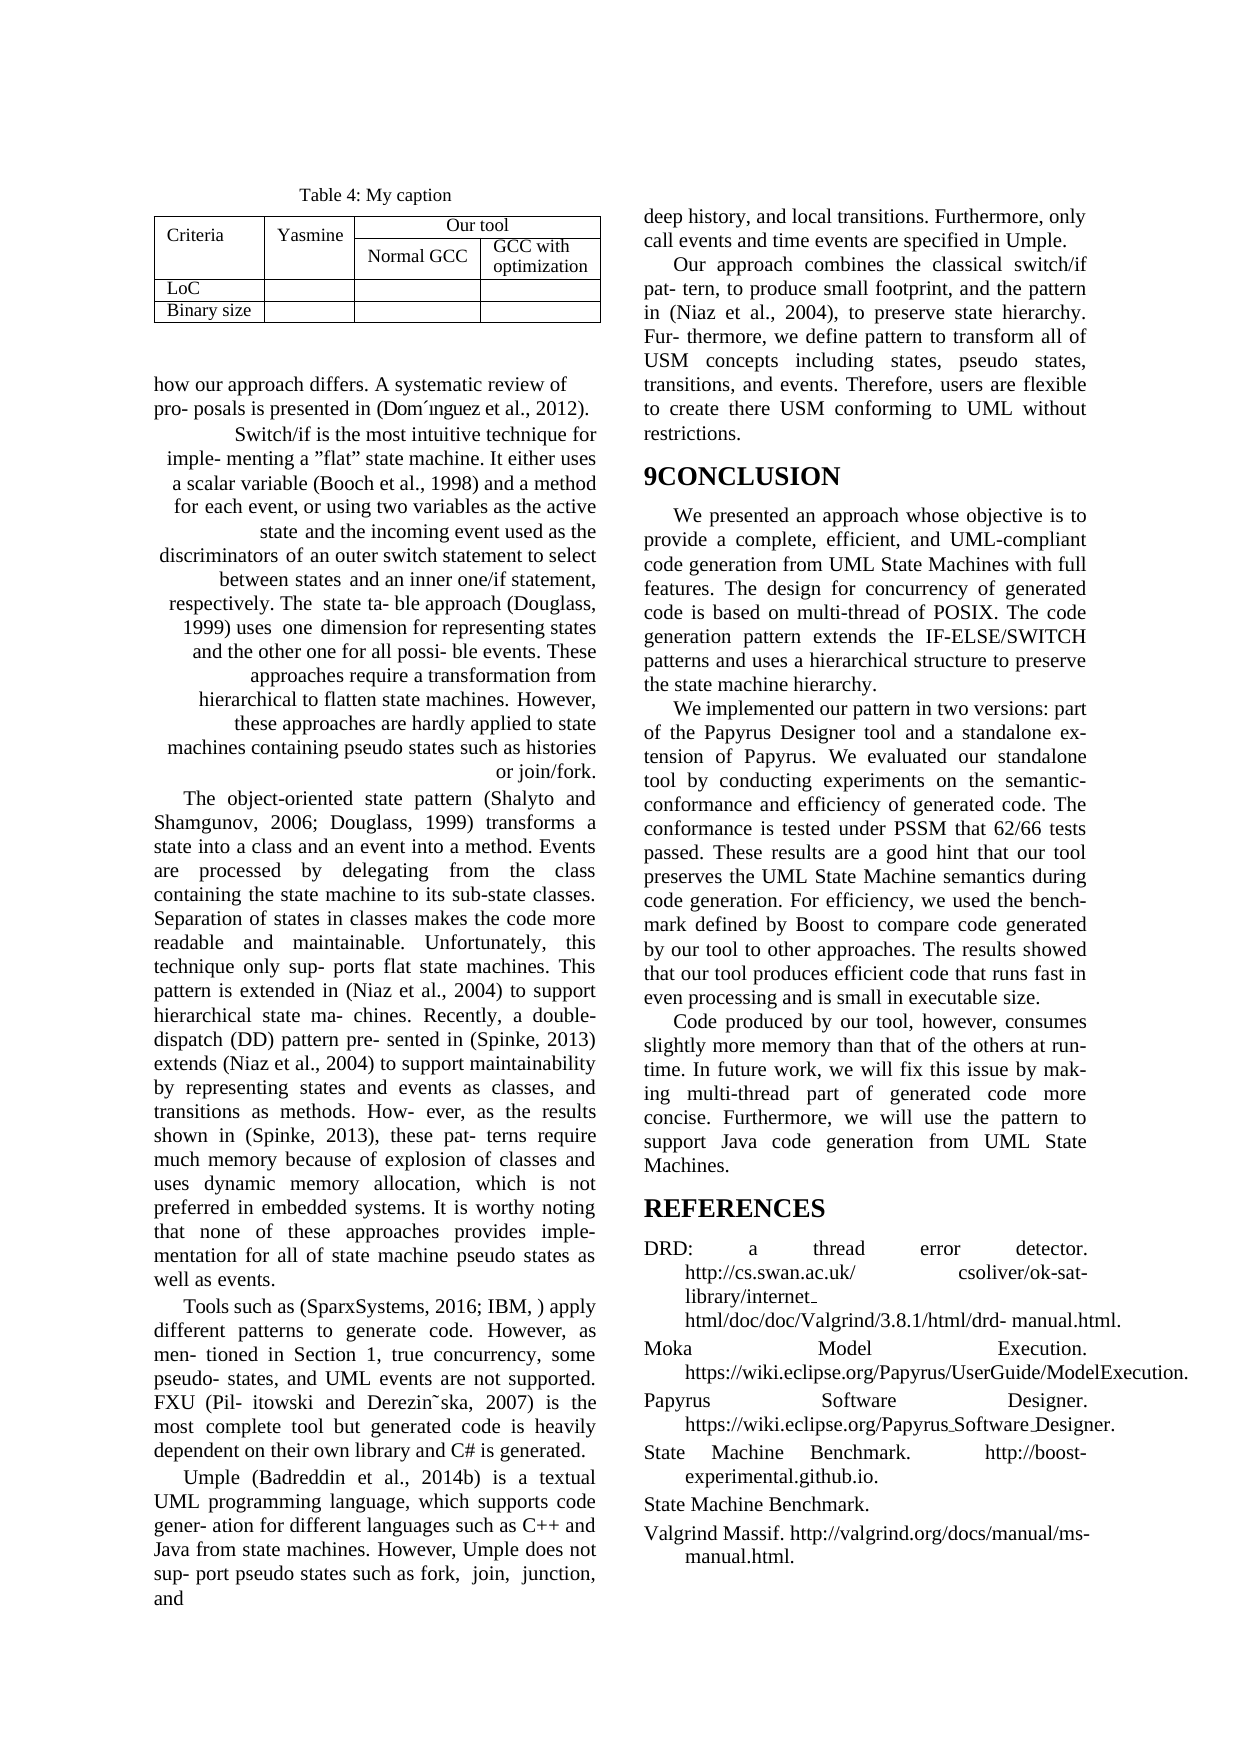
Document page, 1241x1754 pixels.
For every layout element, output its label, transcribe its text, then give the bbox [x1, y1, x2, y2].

text Moka Model Execution. https://wiki.eclipse.org/Papyrus/UserGuide/ModelExecution. [643, 1336, 1192, 1384]
text Code produced by our tool, however, consumes slightly more memory than that of the others at run- time. In future work, we will fix this issue by mak- ing multi-thread part of generated code more concise. Furthermore, we will use the pattern to support Java code generation from UML State Machines. [643, 1009, 1087, 1177]
text We presented an approach whose objective is to provide a complete, efficient, and UML-compliant code generation from UML State Machines with full features. The design for concurrency of generated code is based on multi-thread of POSIX. The code generation pattern extends the IF-ELSE/SWITCH patterns and uses a hierarchical structure to preserve the state machine hierarchy. [643, 503, 1087, 696]
text State Machine Benchmark. [643, 1492, 1088, 1516]
table_cell Normal GCC [355, 239, 480, 279]
table_cell Binary size [155, 302, 264, 322]
table_cell [481, 302, 600, 322]
text how our approach differs. A systematic review of pro- posals is presented in (Dom´ınguez et al., 2012). [153, 371, 598, 419]
text Valgrind Massif. http://valgrind.org/docs/manual/ms- manual.html. [643, 1520, 1136, 1568]
text Table 4: My caption [299, 184, 549, 206]
table_header Yasmine [265, 217, 354, 279]
table_header Our tool [355, 217, 600, 238]
text We implemented our pattern in two versions: part of the Papyrus Designer tool and a standalone ex- tension of Papyrus. We evaluated our standalone tool by conducting experiments on the semantic- conformance and efficiency of generated code. The conformance is tested under PSSM that 62/66 tests passed. These results are a good hint that our tool preserves the UML State Machine semantics during code generation. For efficiency, we used the bench- mark defined by Boost to compare code generated by our tool to other approaches. The results showed that our tool produces efficient code that runs fast in even processing and is small in executable size. [643, 696, 1087, 1009]
table_cell [355, 280, 480, 301]
text DRD: a thread error detector. http://cs.swan.ac.uk/ csoliver/ok-sat- library/internet html/doc/doc/Valgrind/3.8.1/html/drd- manual.html. [643, 1236, 1136, 1332]
table_header Criteria [155, 217, 264, 279]
text Our approach combines the classical switch/if pat- tern, to produce small footprint, and the pattern in (Niaz et al., 2004), to preserve state hierarchy. Fur- thermore, we define pattern to transform all of USM concepts including states, pseudo states, transitions, and events. Therefore, users are flexible to create there USM conforming to UML without restrictions. [643, 252, 1087, 444]
text State Machine Benchmark. http://boost- experimental.github.io. [643, 1440, 1087, 1488]
text Switch/if is the most intuitive technique for imple- menting a ”flat” state machine. It either uses a scalar variable (Booch et al., 1998) and a method for each event, or using two variables as the active state and the incoming event used as the discriminators of an outer switch statement to select between states and an inner one/if statement, respectively. The state ta- ble approach (Douglass, 1999) uses one dimension for representing states and the other one for all possi- ble events. These approaches require a transformation from hierarchical to flatten state machines. However, these approaches are hardly applied to state machines containing pseudo states such as histories or join/fork. [153, 422, 596, 783]
table_cell [355, 302, 480, 322]
table_cell [265, 280, 354, 301]
table_cell LoC [155, 280, 264, 301]
text deep history, and local transitions. Furthermore, only call events and time events are specified in Umple. [643, 204, 1088, 252]
text Papyrus Software Designer. https://wiki.eclipse.org/Papyrus Software Designer. [643, 1388, 1116, 1436]
table_cell GCC with optimization [481, 239, 600, 279]
table_cell [265, 302, 354, 322]
table_cell [481, 280, 600, 301]
text The object-oriented state pattern (Shalyto and Shamgunov, 2006; Douglass, 1999) transforms a state into a class and an event into a method. Events are processed by delegating from the class containing the state machine to its sub-state classes. Separation of states in classes makes the code more readable and maintainable. Unfortunately, this technique only sup- ports flat state machines. This pattern is extended in (Niaz et al., 2004) to support hierarchical state ma- chines. Recently, a double-dispatch (DD) pattern pre- sented in (Spinke, 2013) extends (Niaz et al., 2004) to support maintainability by representing states and events as classes, and transitions as methods. How- ever, as the results shown in (Spinke, 2013), these pat- terns require much memory because of explosion of classes and uses dynamic memory allocation, which is not preferred in embedded systems. It is worthy noting that none of these approaches provides imple- mentation for all of state machine pseudo states as well as events. [153, 786, 596, 1291]
subtitle 9CONCLUSION [643, 460, 1088, 491]
subtitle REFERENCES [643, 1192, 1088, 1223]
text Tools such as (SparxSystems, 2016; IBM, ) apply different patterns to generate code. However, as men- tioned in Section 1, true concurrency, some pseudo- states, and UML events are not supported. FXU (Pil- itowski and Derezin˜ska, 2007) is the most complete tool but generated code is heavily dependent on their own library and C# is generated. [153, 1294, 596, 1462]
text Umple (Badreddin et al., 2014b) is a textual UML programming language, which supports code gener- ation for different languages such as C++ and Java from state machines. However, Umple does not sup- port pseudo states such as fork, join, junction, and [153, 1465, 596, 1609]
